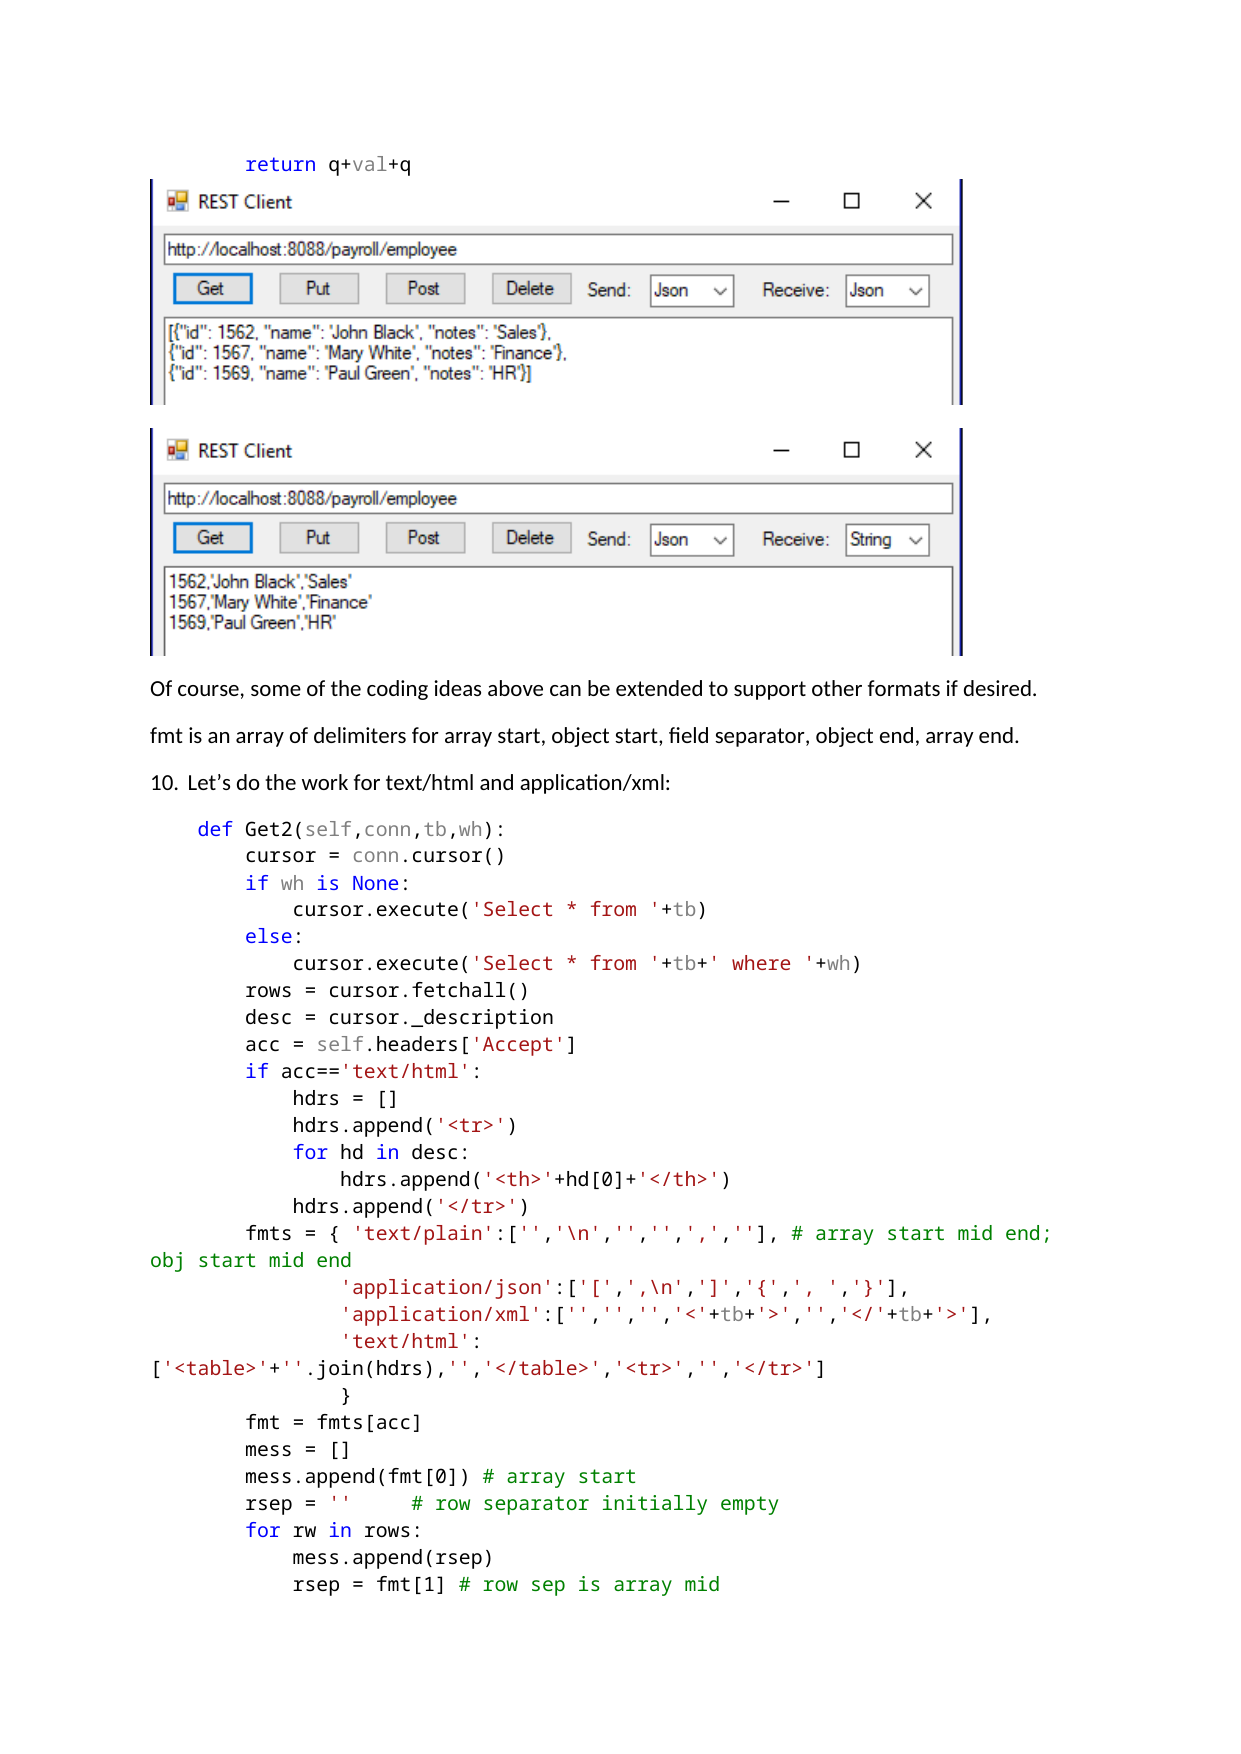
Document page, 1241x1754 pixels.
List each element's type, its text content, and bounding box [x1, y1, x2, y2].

text mess.append(fmt[0]) # array start [150, 1462, 1090, 1489]
text 'application/xml':['','','','<'+tb+'>','','</'+tb+'>'], [150, 1300, 1090, 1327]
text rsep = '' # row separator initially empty [150, 1489, 1090, 1516]
text } [150, 1381, 1090, 1408]
text def Get2(self,conn,tb,wh): [150, 815, 1090, 842]
text fmt = fmts[acc] [150, 1408, 1090, 1435]
text hdrs.append('<tr>') [150, 1112, 1090, 1138]
text fmt is an array of delimiters for array start, object start, field separator, object end, array end. [150, 721, 1090, 749]
text cursor.execute('Select * from '+tb) [150, 896, 1090, 923]
text 'text/html':['<table>'+''.join(hdrs),'','</table>','<tr>','','</tr>'] [150, 1327, 1090, 1381]
text cursor = conn.cursor() [150, 842, 1090, 869]
text cursor.execute('Select * from '+tb+' where '+wh) [150, 950, 1090, 977]
text 'application/json':['[',',\n',']','{',', ','}'], [150, 1273, 1090, 1300]
picture [150, 179, 963, 405]
text fmts = { 'text/plain':['','\n','','',',',''], # array start mid end; obj start mid end [150, 1219, 1090, 1273]
text mess.append(rsep) [150, 1543, 1090, 1570]
text if wh is None: [150, 869, 1090, 896]
text Of course, some of the coding ideas above can be extended to support other formats if desired. [150, 674, 1090, 702]
text else: [150, 923, 1090, 950]
text mess = [] [150, 1435, 1090, 1462]
text acc = self.headers['Accept'] [150, 1031, 1090, 1058]
text hdrs = [] [150, 1084, 1090, 1112]
text hdrs.append('</tr>') [150, 1192, 1090, 1219]
text rows = cursor.fetchall() [150, 977, 1090, 1004]
text hdrs.append('<th>'+hd[0]+'</th>') [150, 1166, 1090, 1192]
text rsep = fmt[1] # row sep is array mid [150, 1570, 1090, 1597]
list Let’s do the work for text/html and application/xml: [150, 768, 1090, 796]
text if acc=='text/html': [150, 1058, 1090, 1084]
text for hd in desc: [150, 1138, 1090, 1166]
text desc = cursor._description [150, 1004, 1090, 1031]
picture [150, 428, 963, 656]
text for rw in rows: [150, 1516, 1090, 1543]
